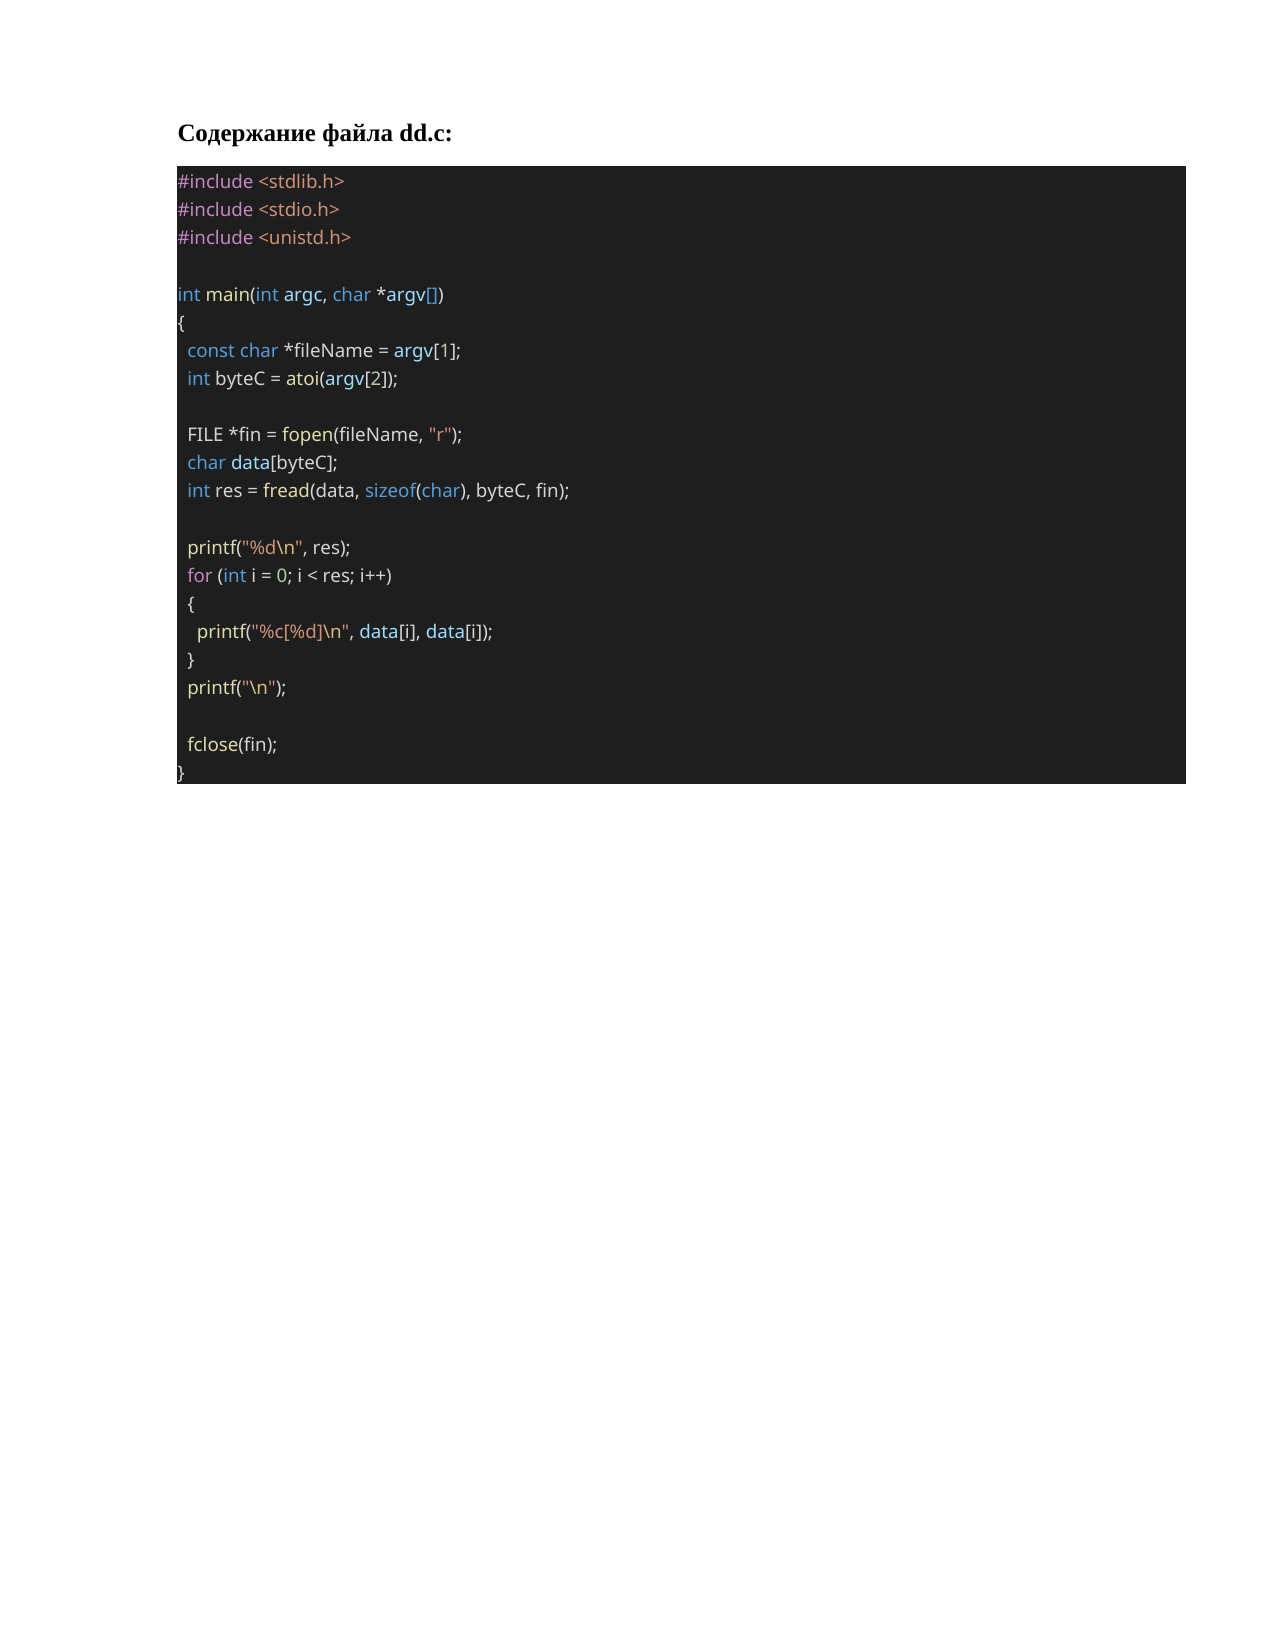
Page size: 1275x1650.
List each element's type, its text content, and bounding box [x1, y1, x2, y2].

text } [177, 756, 1186, 784]
text { [177, 306, 1186, 334]
text for (int i = 0; i < res; i++) [177, 559, 1186, 588]
text { [177, 588, 1186, 616]
text int main(int argc, char *argv[]) [177, 278, 1186, 306]
text const char *fileName = argv[1]; [177, 334, 1186, 363]
text } [177, 644, 1186, 672]
text #include <unistd.h> [177, 222, 1186, 250]
text printf("\n"); [177, 672, 1186, 700]
text Содержание файла dd.c: [177, 118, 1186, 147]
text printf("%d\n", res); [177, 531, 1186, 559]
text printf("%c[%d]\n", data[i], data[i]); [177, 616, 1186, 644]
text char data[byteC]; [177, 447, 1186, 475]
text FILE *fin = fopen(fileName, "r"); [177, 419, 1186, 447]
text #include <stdio.h> [177, 194, 1186, 222]
text #include <stdlib.h> [177, 166, 1186, 194]
text fclose(fin); [177, 728, 1186, 756]
text int byteC = atoi(argv[2]); [177, 363, 1186, 391]
text int res = fread(data, sizeof(char), byteC, fin); [177, 475, 1186, 503]
